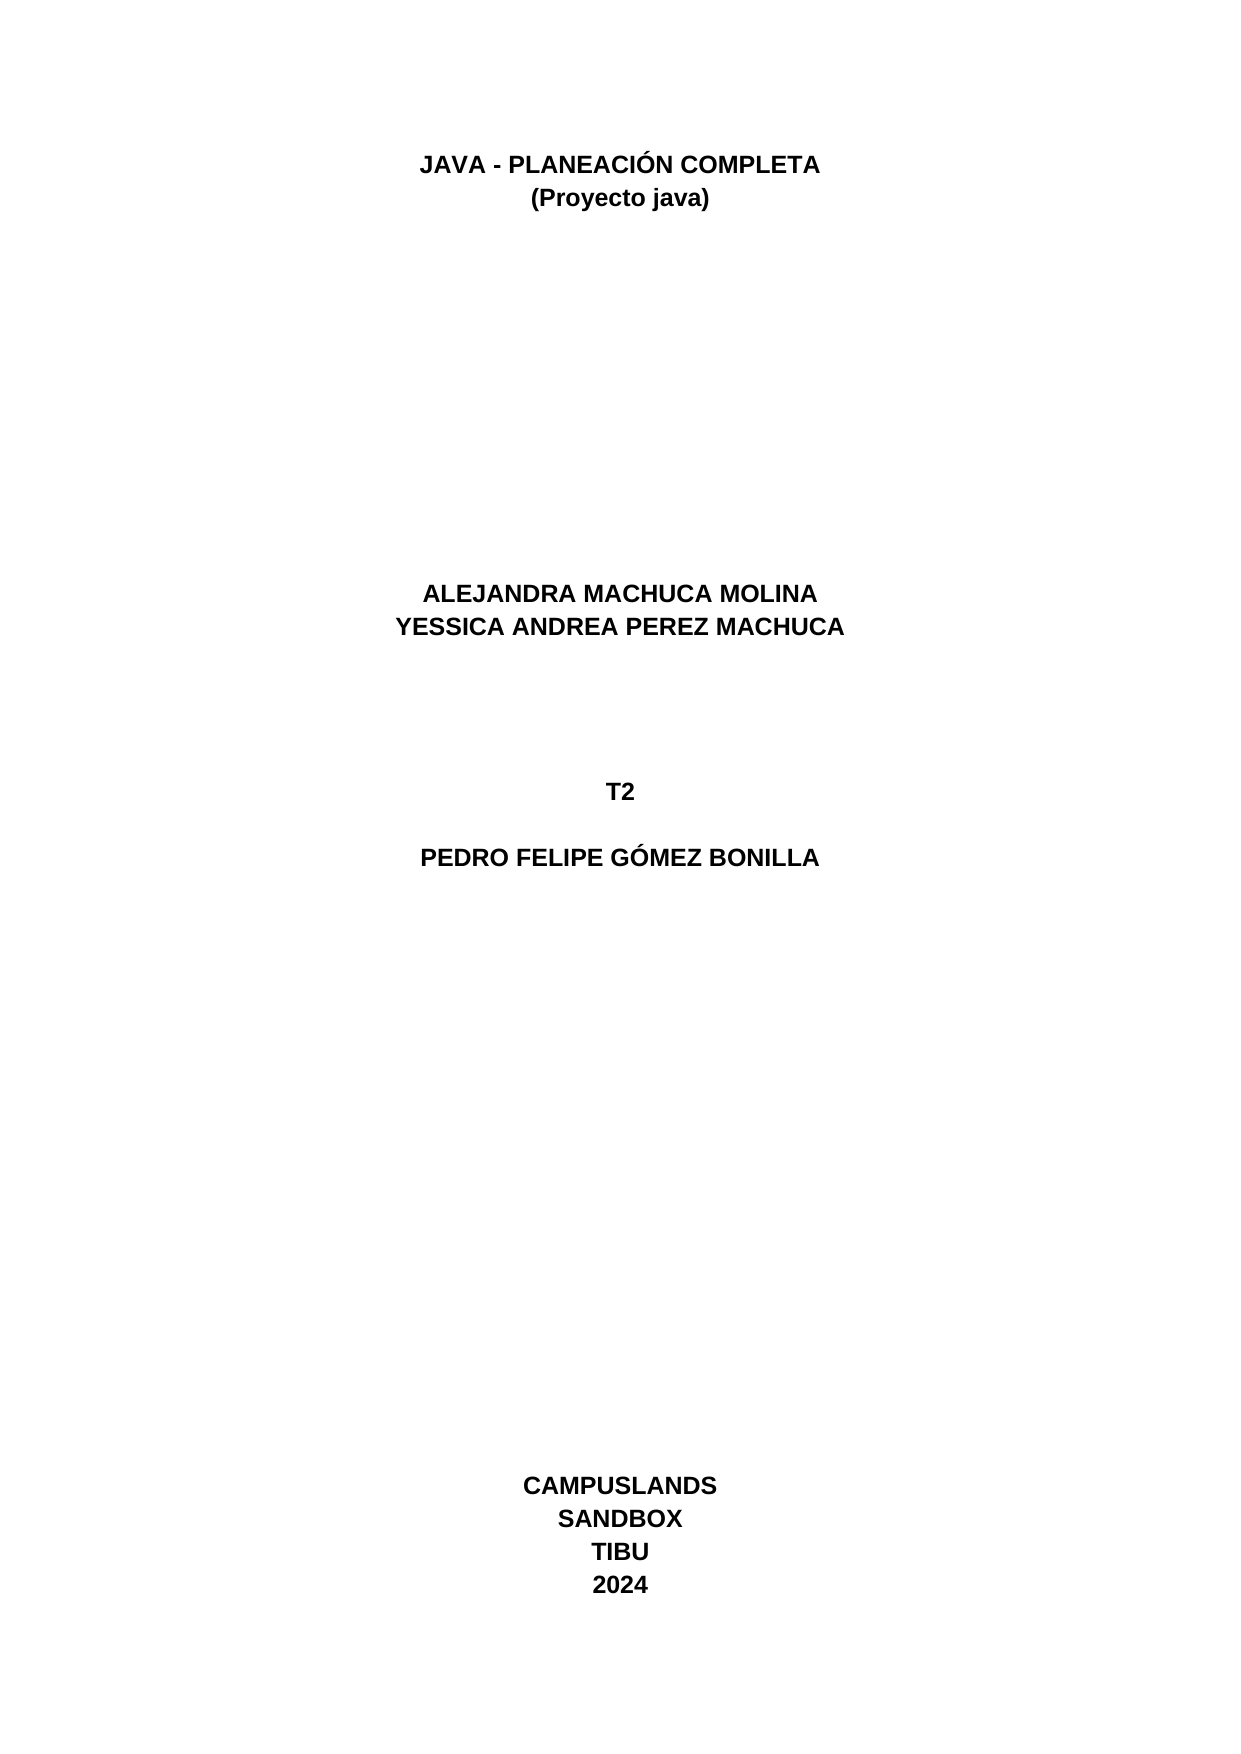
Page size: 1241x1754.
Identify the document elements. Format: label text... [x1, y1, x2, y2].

text CAMPUSLANDS [150, 1471, 1090, 1499]
text T2 [150, 777, 1090, 806]
text YESSICA ANDREA PEREZ MACHUCA [150, 612, 1090, 641]
text ALEJANDRA MACHUCA MOLINA [150, 579, 1090, 608]
text (Proyecto java) [150, 183, 1090, 212]
text SANDBOX [150, 1504, 1090, 1533]
text TIBU [150, 1537, 1090, 1566]
text 2024 [150, 1570, 1090, 1599]
text JAVA - PLANEACIÓN COMPLETA [150, 150, 1090, 179]
text PEDRO FELIPE GÓMEZ BONILLA [150, 843, 1090, 872]
